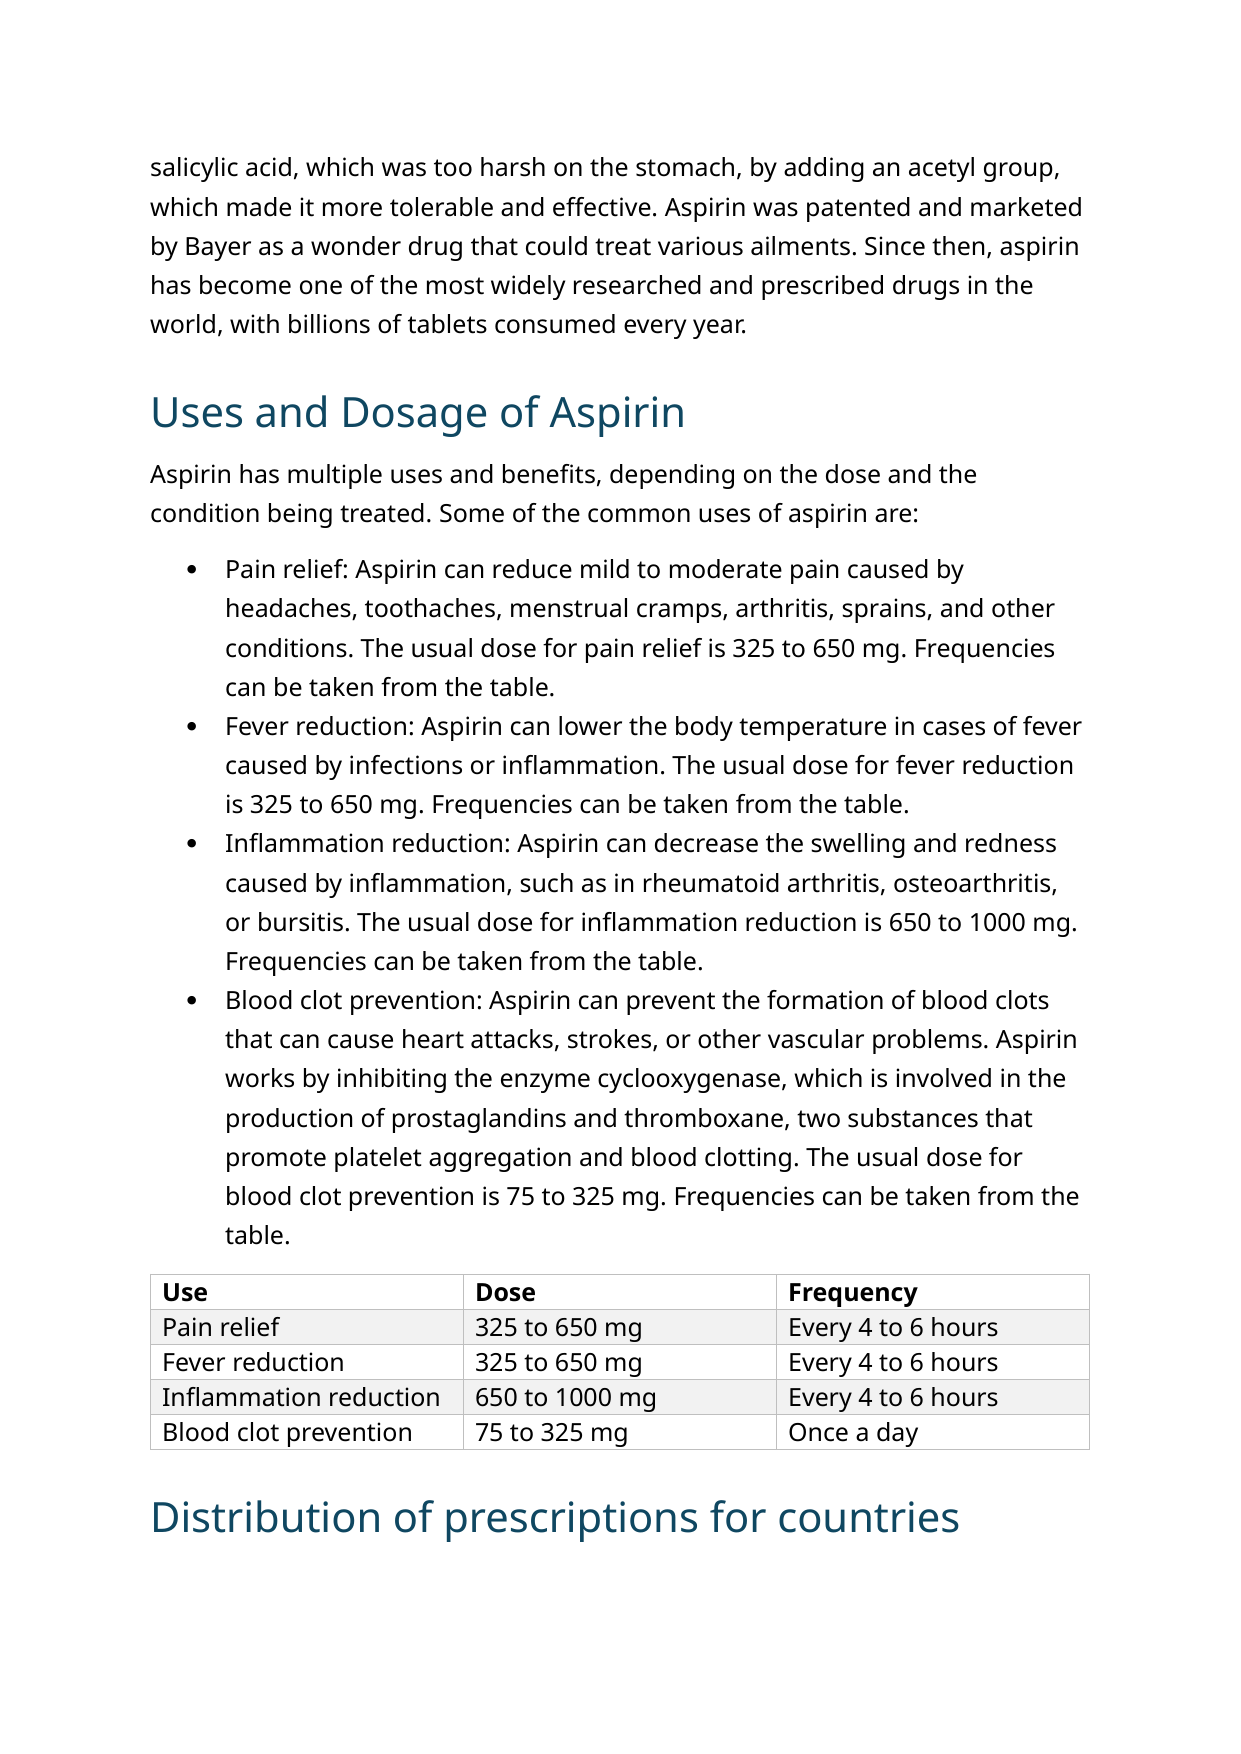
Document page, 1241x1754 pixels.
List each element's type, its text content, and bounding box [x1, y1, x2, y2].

subtitle Distribution of prescriptions for countries [150, 1488, 1090, 1544]
list Blood clot prevention: Aspirin can prevent the formation of blood clots that can cause heart attacks, strokes, or other vascular problems. Aspirin works by inhibiting the enzyme cyclooxygenase, which is involved in the production of prostaglandins and thromboxane, two substances that promote platelet aggregation and blood clotting. The usual dose for blood clot prevention is 75 to 325 mg. Frequencies can be taken from the table. [187, 983, 1090, 1252]
text Aspirin has multiple uses and benefits, depending on the dose and the condition being treated. Some of the common uses of aspirin are: [150, 457, 1090, 530]
table_cell Blood clot prevention [151, 1415, 463, 1449]
table_cell Pain relief [151, 1310, 463, 1344]
table_cell Fever reduction [151, 1345, 463, 1379]
table_header Use [151, 1275, 463, 1309]
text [150, 150, 1090, 341]
list Inflammation reduction: Aspirin can decrease the swelling and redness caused by inflammation, such as in rheumatoid arthritis, osteoarthritis, or bursitis. The usual dose for inflammation reduction is 650 to 1000 mg. Frequencies can be taken from the table. [187, 826, 1090, 978]
table_cell 75 to 325 mg [464, 1415, 776, 1449]
table_header Frequency [777, 1275, 1089, 1309]
list Pain relief: Aspirin can reduce mild to moderate pain caused by headaches, toothaches, menstrual cramps, arthritis, sprains, and other conditions. The usual dose for pain relief is 325 to 650 mg. Frequencies can be taken from the table. [187, 552, 1090, 703]
table_cell 650 to 1000 mg [464, 1380, 776, 1414]
table_header Dose [464, 1275, 776, 1309]
table_cell 325 to 650 mg [464, 1345, 776, 1379]
table_cell Every 4 to 6 hours [777, 1345, 1089, 1379]
table_cell Every 4 to 6 hours [777, 1310, 1089, 1344]
table_cell Every 4 to 6 hours [777, 1380, 1089, 1414]
table_cell 325 to 650 mg [464, 1310, 776, 1344]
table_cell Inflammation reduction [151, 1380, 463, 1414]
table_cell Once a day [777, 1415, 1089, 1449]
subtitle Uses and Dosage of Aspirin [150, 383, 1090, 440]
list Fever reduction: Aspirin can lower the body temperature in cases of fever caused by infections or inflammation. The usual dose for fever reduction is 325 to 650 mg. Frequencies can be taken from the table. [187, 708, 1090, 821]
